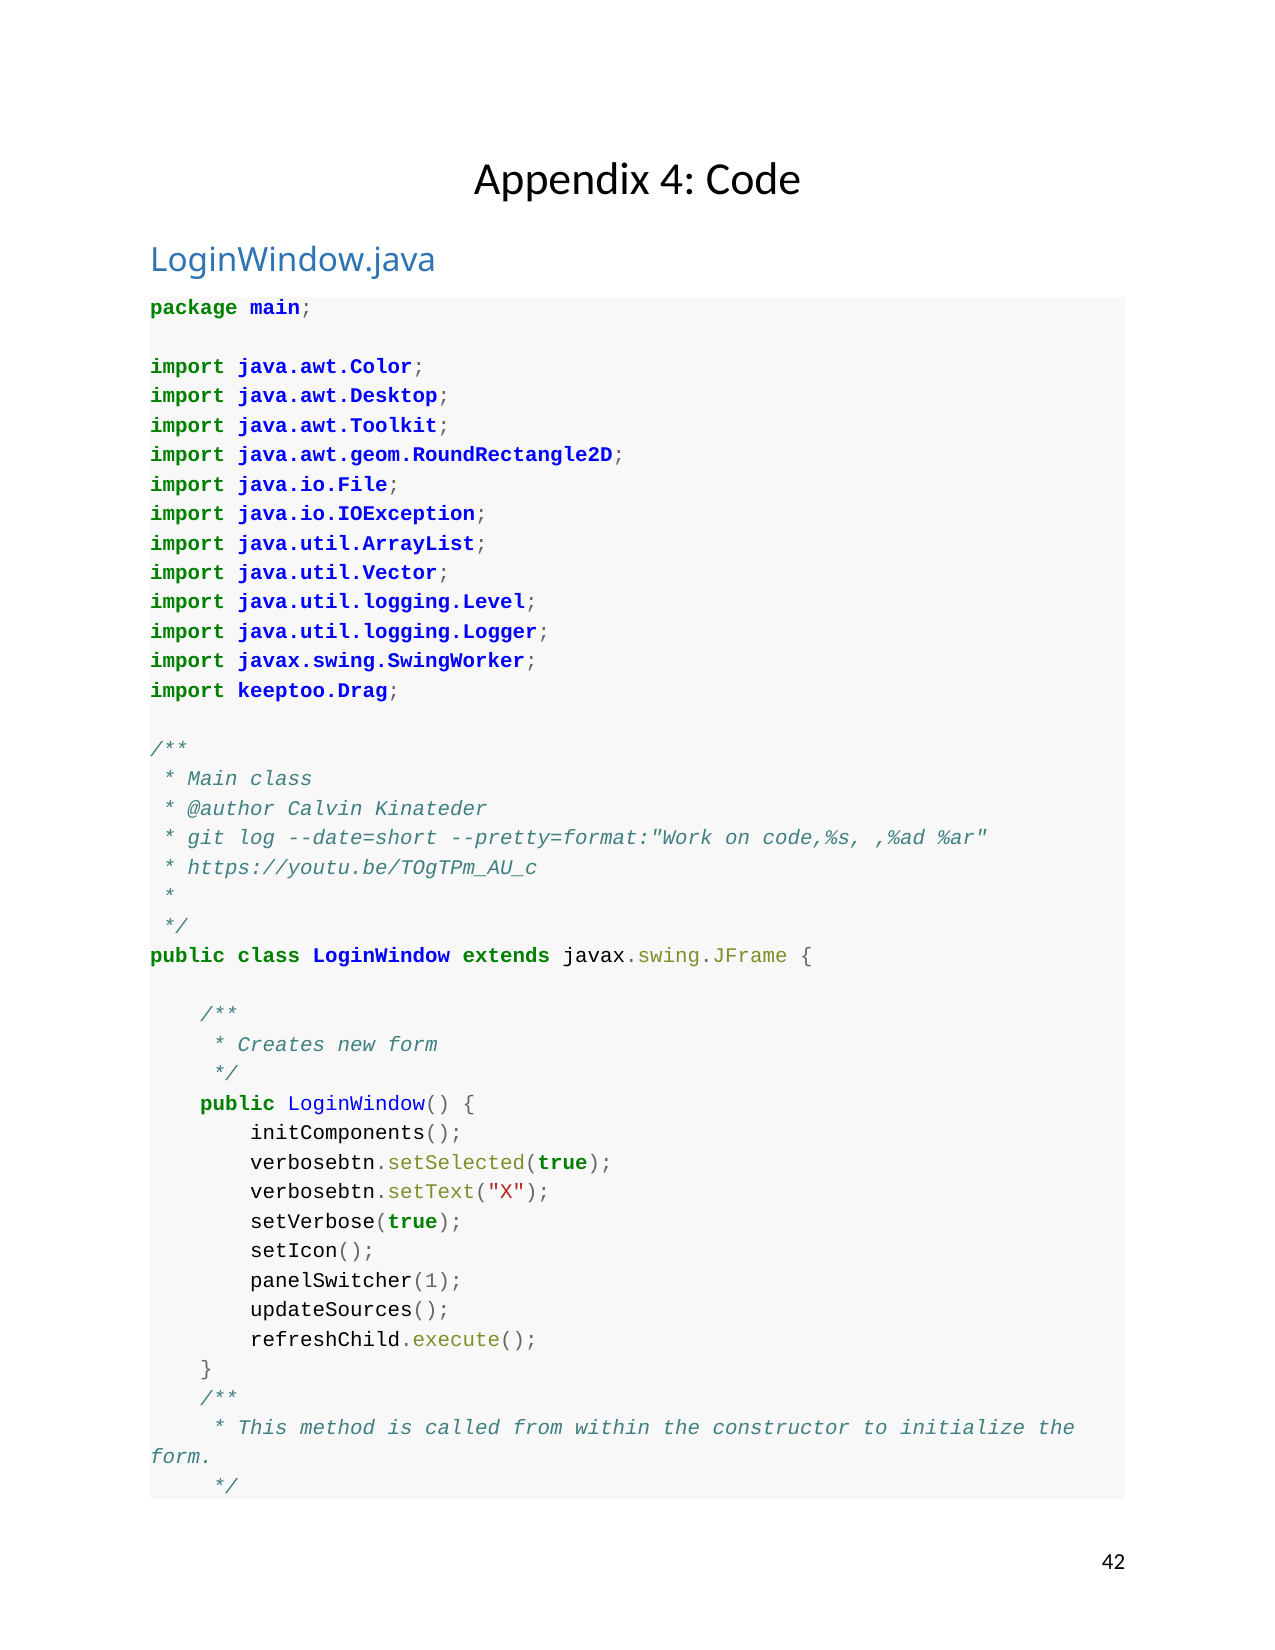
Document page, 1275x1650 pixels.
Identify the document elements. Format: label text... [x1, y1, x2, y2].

text updateSources(); [150, 1299, 1125, 1323]
text import java.util.logging.Logger; [150, 621, 1125, 645]
text public class LoginWindow extends javax.swing.JFrame { [150, 945, 1125, 969]
text /** [150, 739, 1125, 763]
text verbosebtn.setSelected(true); [150, 1152, 1125, 1175]
text * This method is called from within the constructor to initialize the form. [150, 1417, 1125, 1470]
text import java.awt.Desktop; [150, 385, 1125, 409]
text import java.util.Vector; [150, 562, 1125, 586]
text /** [150, 1004, 1125, 1028]
text import java.awt.Toolkit; [150, 415, 1125, 438]
text * [150, 886, 1125, 910]
text */ [150, 916, 1125, 939]
text import javax.swing.SwingWorker; [150, 651, 1125, 674]
text panelSwitcher(1); [150, 1269, 1125, 1293]
text } [150, 1358, 1125, 1382]
text import java.util.logging.Level; [150, 592, 1125, 615]
text * git log --date=short --pretty=format:"Work on code,%s, ,%ad %ar" [150, 827, 1125, 851]
text LoginWindow.java [150, 235, 1125, 281]
text import keeptoo.Drag; [150, 680, 1125, 704]
text setVerbose(true); [150, 1211, 1125, 1234]
text /** [150, 1387, 1125, 1411]
text package main; [150, 297, 1125, 320]
text */ [150, 1063, 1125, 1087]
text * Main class [150, 768, 1125, 792]
text import java.awt.Color; [150, 356, 1125, 379]
text */ [150, 1476, 1125, 1499]
text Appendix 4: Code [150, 150, 1125, 206]
text * @author Calvin Kinateder [150, 798, 1125, 822]
text * Creates new form [150, 1034, 1125, 1057]
text refreshChild.execute(); [150, 1328, 1125, 1352]
text import java.io.IOException; [150, 503, 1125, 527]
text import java.util.ArrayList; [150, 533, 1125, 556]
text initComponents(); [150, 1122, 1125, 1146]
text verbosebtn.setText("X"); [150, 1181, 1125, 1205]
text import java.awt.geom.RoundRectangle2D; [150, 444, 1125, 468]
text public LoginWindow() { [150, 1093, 1125, 1116]
text * https://youtu.be/TOgTPm_AU_c [150, 857, 1125, 881]
text setIcon(); [150, 1240, 1125, 1264]
text import java.io.File; [150, 474, 1125, 497]
